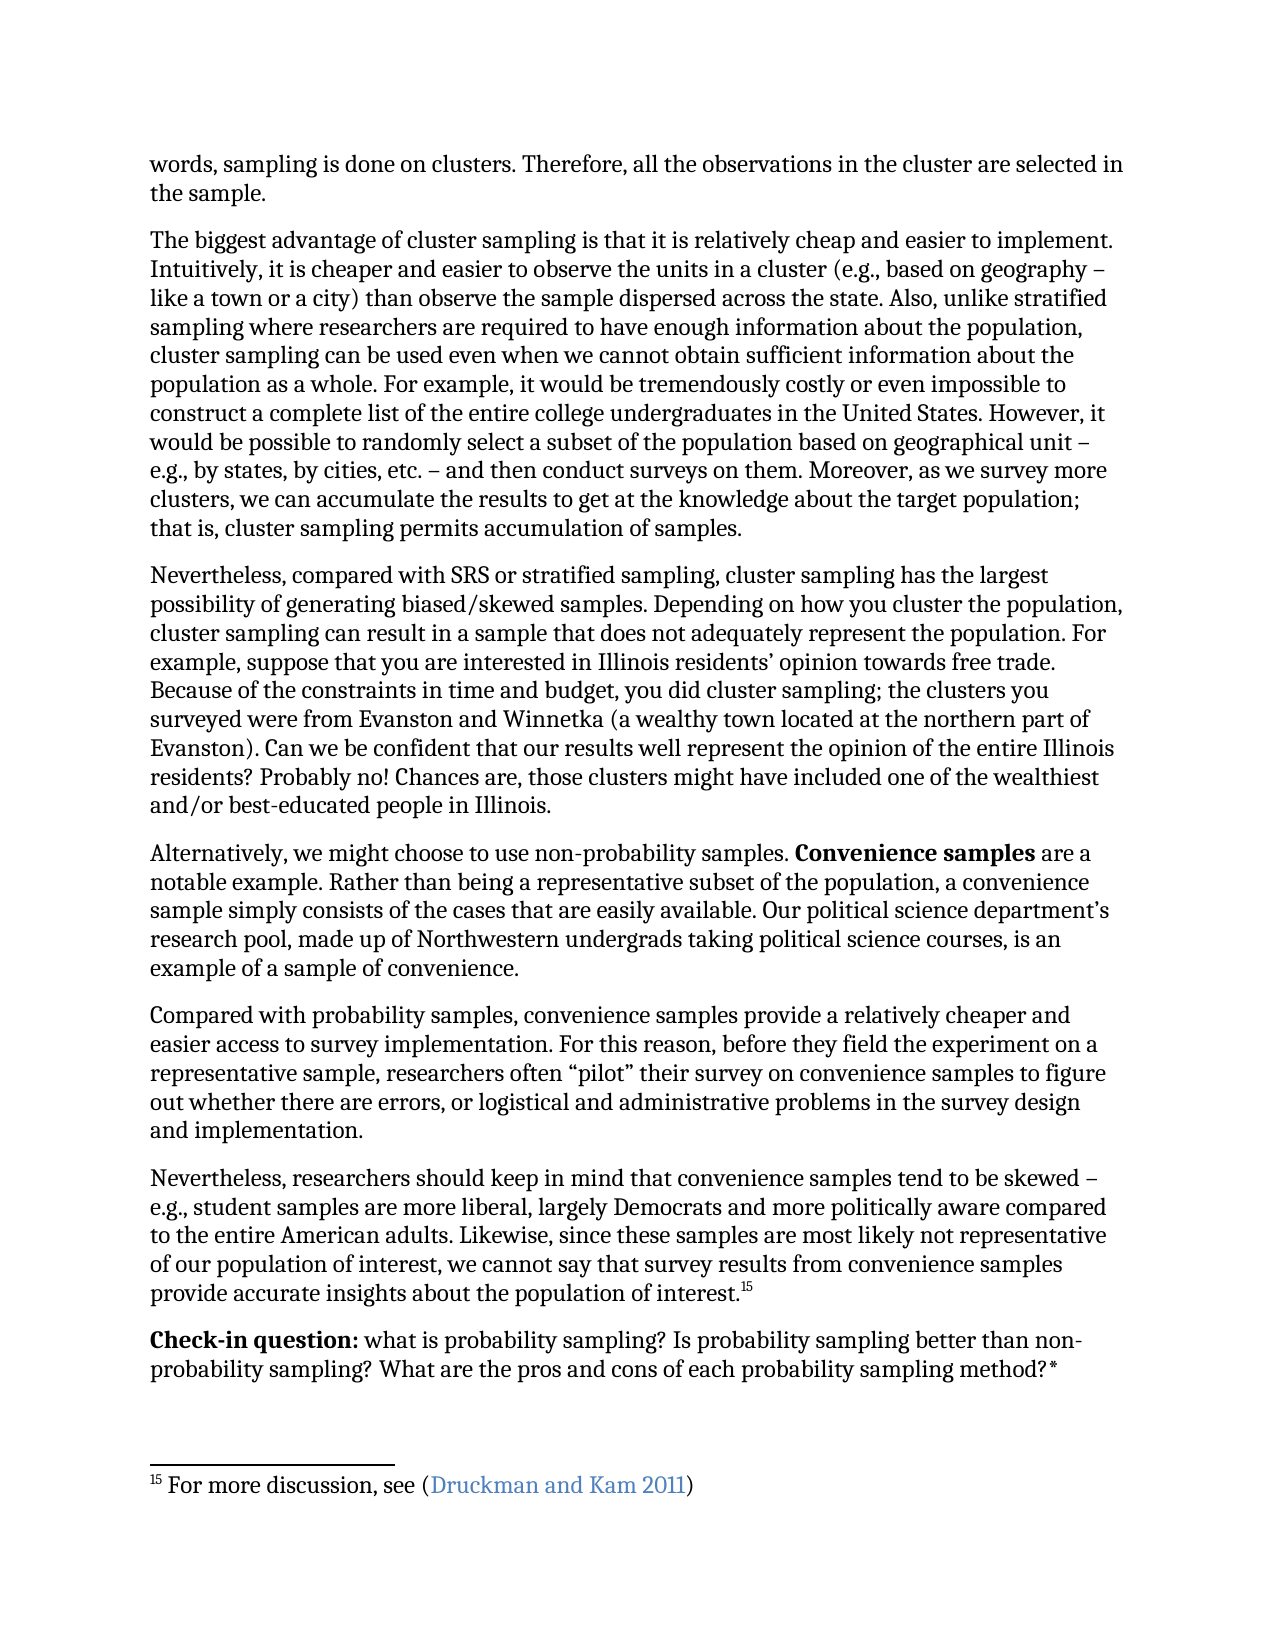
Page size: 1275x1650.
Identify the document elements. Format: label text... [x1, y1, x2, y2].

text The biggest advantage of cluster sampling is that it is relatively cheap and easier to implement. Intuitively, it is cheaper and easier to observe the units in a cluster (e.g., based on geography – like a town or a city) than observe the sample dispersed across the state. Also, unlike stratified sampling where researchers are required to have enough information about the population, cluster sampling can be used even when we cannot obtain sufficient information about the population as a whole. For example, it would be tremendously costly or even impossible to construct a complete list of the entire college undergraduates in the United States. However, it would be possible to randomly select a subset of the population based on geographical unit – e.g., by states, by cities, etc. – and then conduct surveys on them. Moreover, as we survey more clusters, we can accumulate the results to get at the knowledge about the target population; that is, cluster sampling permits accumulation of samples. [150, 226, 1125, 542]
text Nevertheless, researchers should keep in mind that convenience samples tend to be skewed – e.g., student samples are more liberal, largely Democrats and more politically aware compared to the entire American adults. Likewise, since these samples are most likely not representative of our population of interest, we cannot say that survey results from convenience samples provide accurate insights about the population of interest. [150, 1164, 1125, 1307]
text Nevertheless, compared with SRS or stratified sampling, cluster sampling has the largest possibility of generating biased/skewed samples. Depending on how you cluster the population, cluster sampling can result in a sample that does not adequately represent the population. For example, suppose that you are interested in Illinois residents’ opinion towards free trade. Because of the constraints in time and budget, you did cluster sampling; the clusters you surveyed were from Evanston and Winnetka (a wealthy town located at the northern part of Evanston). Can we be confident that our results well represent the opinion of the entire Illinois residents? Probably no! Chances are, those clusters might have included one of the wealthiest and/or best-educated people in Illinois. [150, 561, 1125, 820]
text Check-in question: what is probability sampling? Is probability sampling better than non-probability sampling? What are the pros and cons of each probability sampling method?* [150, 1326, 1125, 1384]
text Alternatively, we might choose to use non-probability samples. Convenience samples are a notable example. Rather than being a representative subset of the population, a convenience sample simply consists of the cases that are easily available. Our political science department’s research pool, made up of Northwestern undergrads taking political science courses, is an example of a sample of convenience. [150, 839, 1125, 982]
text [150, 150, 1125, 207]
text Compared with probability samples, convenience samples provide a relatively cheaper and easier access to survey implementation. For this reason, before they field the experiment on a representative sample, researchers often “pilot” their survey on convenience samples to figure out whether there are errors, or logistical and administrative problems in the survey design and implementation. [150, 1001, 1125, 1145]
